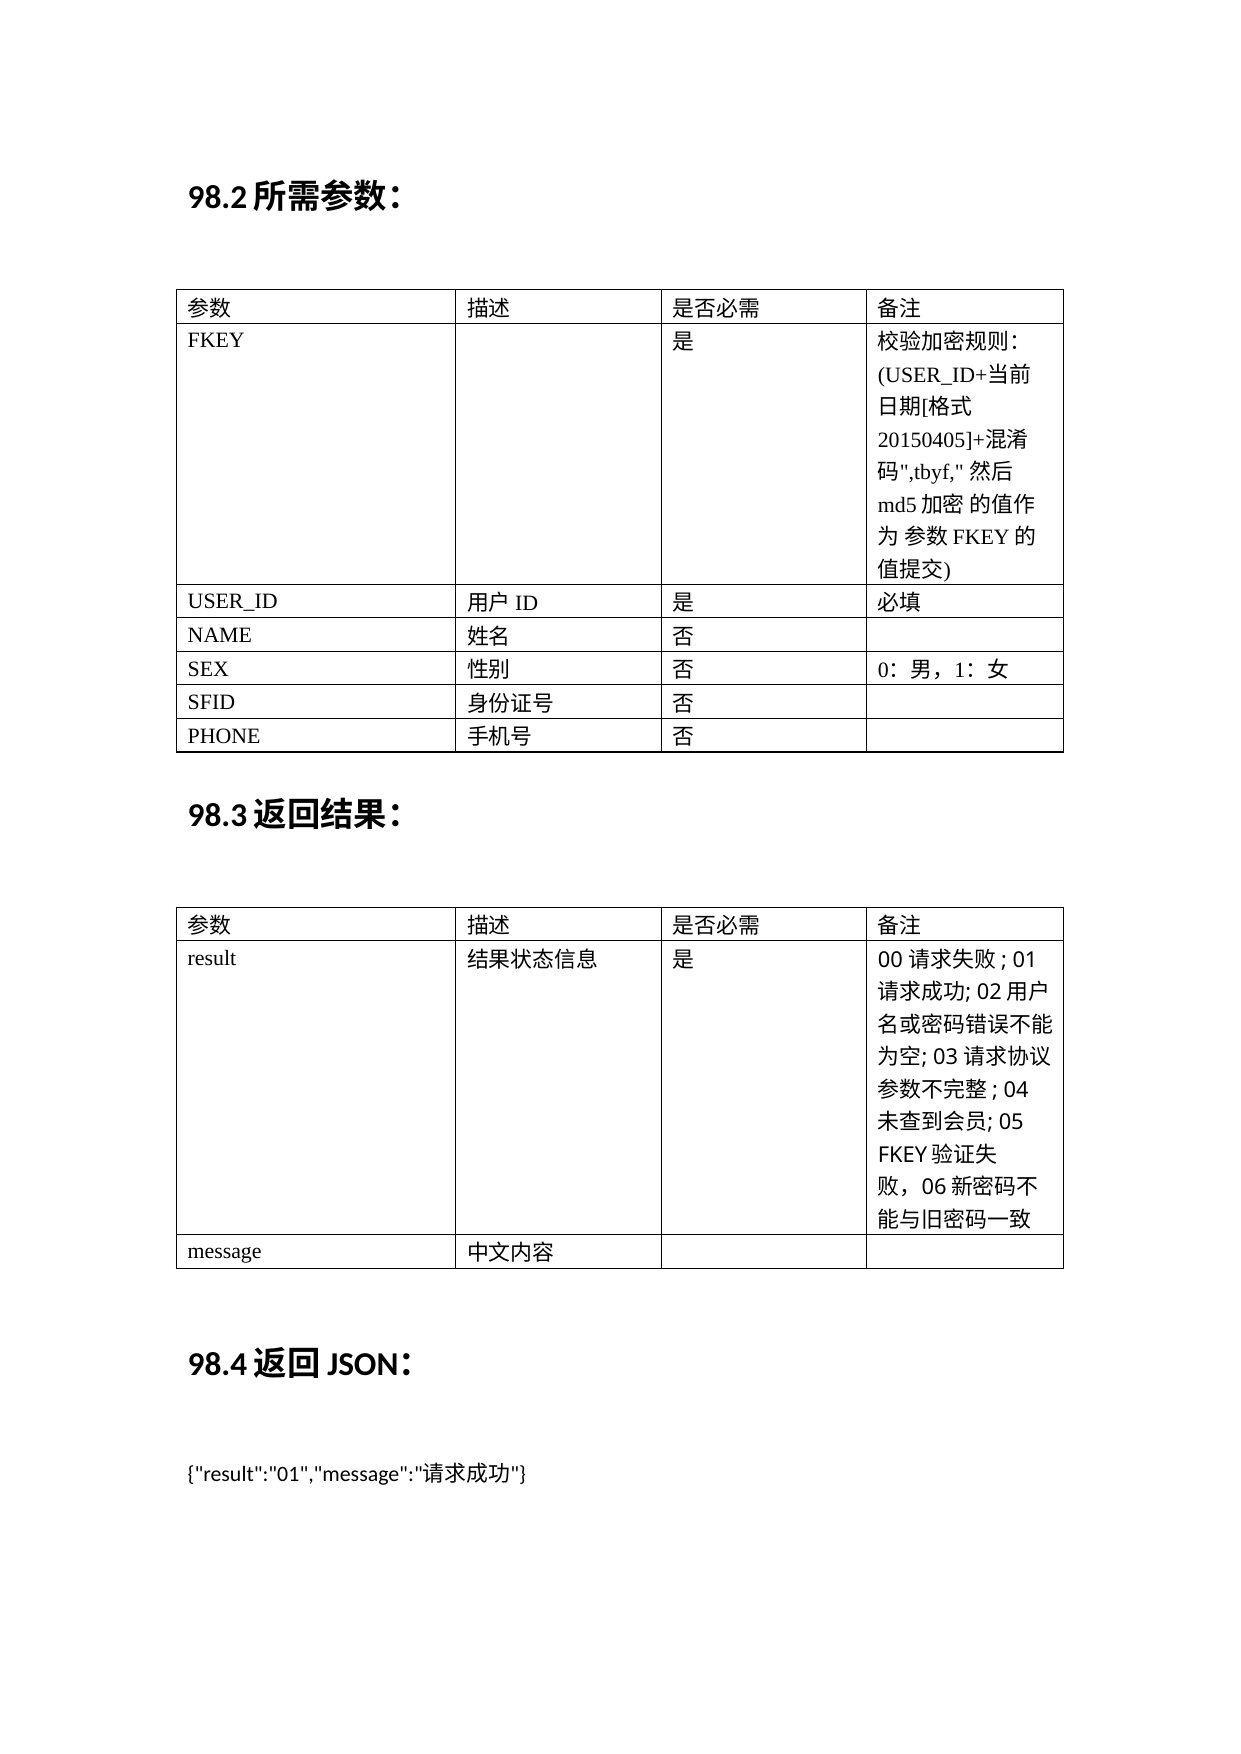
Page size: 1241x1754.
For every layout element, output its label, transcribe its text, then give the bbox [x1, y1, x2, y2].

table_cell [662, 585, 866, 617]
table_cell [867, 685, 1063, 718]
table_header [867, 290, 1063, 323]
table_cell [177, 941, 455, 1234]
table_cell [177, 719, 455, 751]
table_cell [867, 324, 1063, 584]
subtitle 98.3返回结果： [187, 779, 1053, 844]
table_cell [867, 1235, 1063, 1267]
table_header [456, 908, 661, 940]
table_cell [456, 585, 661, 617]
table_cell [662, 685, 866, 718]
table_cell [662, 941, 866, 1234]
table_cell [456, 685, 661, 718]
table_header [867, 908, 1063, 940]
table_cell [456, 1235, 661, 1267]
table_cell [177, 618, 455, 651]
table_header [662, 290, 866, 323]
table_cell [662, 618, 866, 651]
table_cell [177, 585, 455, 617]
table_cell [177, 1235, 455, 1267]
subtitle 98.2所需参数： [187, 162, 1053, 227]
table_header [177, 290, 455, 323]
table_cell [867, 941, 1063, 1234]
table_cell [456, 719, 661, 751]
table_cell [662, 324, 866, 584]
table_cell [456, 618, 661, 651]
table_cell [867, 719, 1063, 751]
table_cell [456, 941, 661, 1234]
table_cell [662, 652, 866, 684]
text {"result":"01","message":"请求成功"} [187, 1455, 1053, 1488]
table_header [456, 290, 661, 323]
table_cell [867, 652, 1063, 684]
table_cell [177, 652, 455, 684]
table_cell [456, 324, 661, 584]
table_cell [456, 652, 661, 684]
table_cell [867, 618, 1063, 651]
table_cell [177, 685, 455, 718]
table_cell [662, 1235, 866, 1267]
subtitle 98.4返回JSON： [187, 1328, 1053, 1393]
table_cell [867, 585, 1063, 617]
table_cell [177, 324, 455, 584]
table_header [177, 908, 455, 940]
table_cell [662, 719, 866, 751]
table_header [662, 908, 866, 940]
